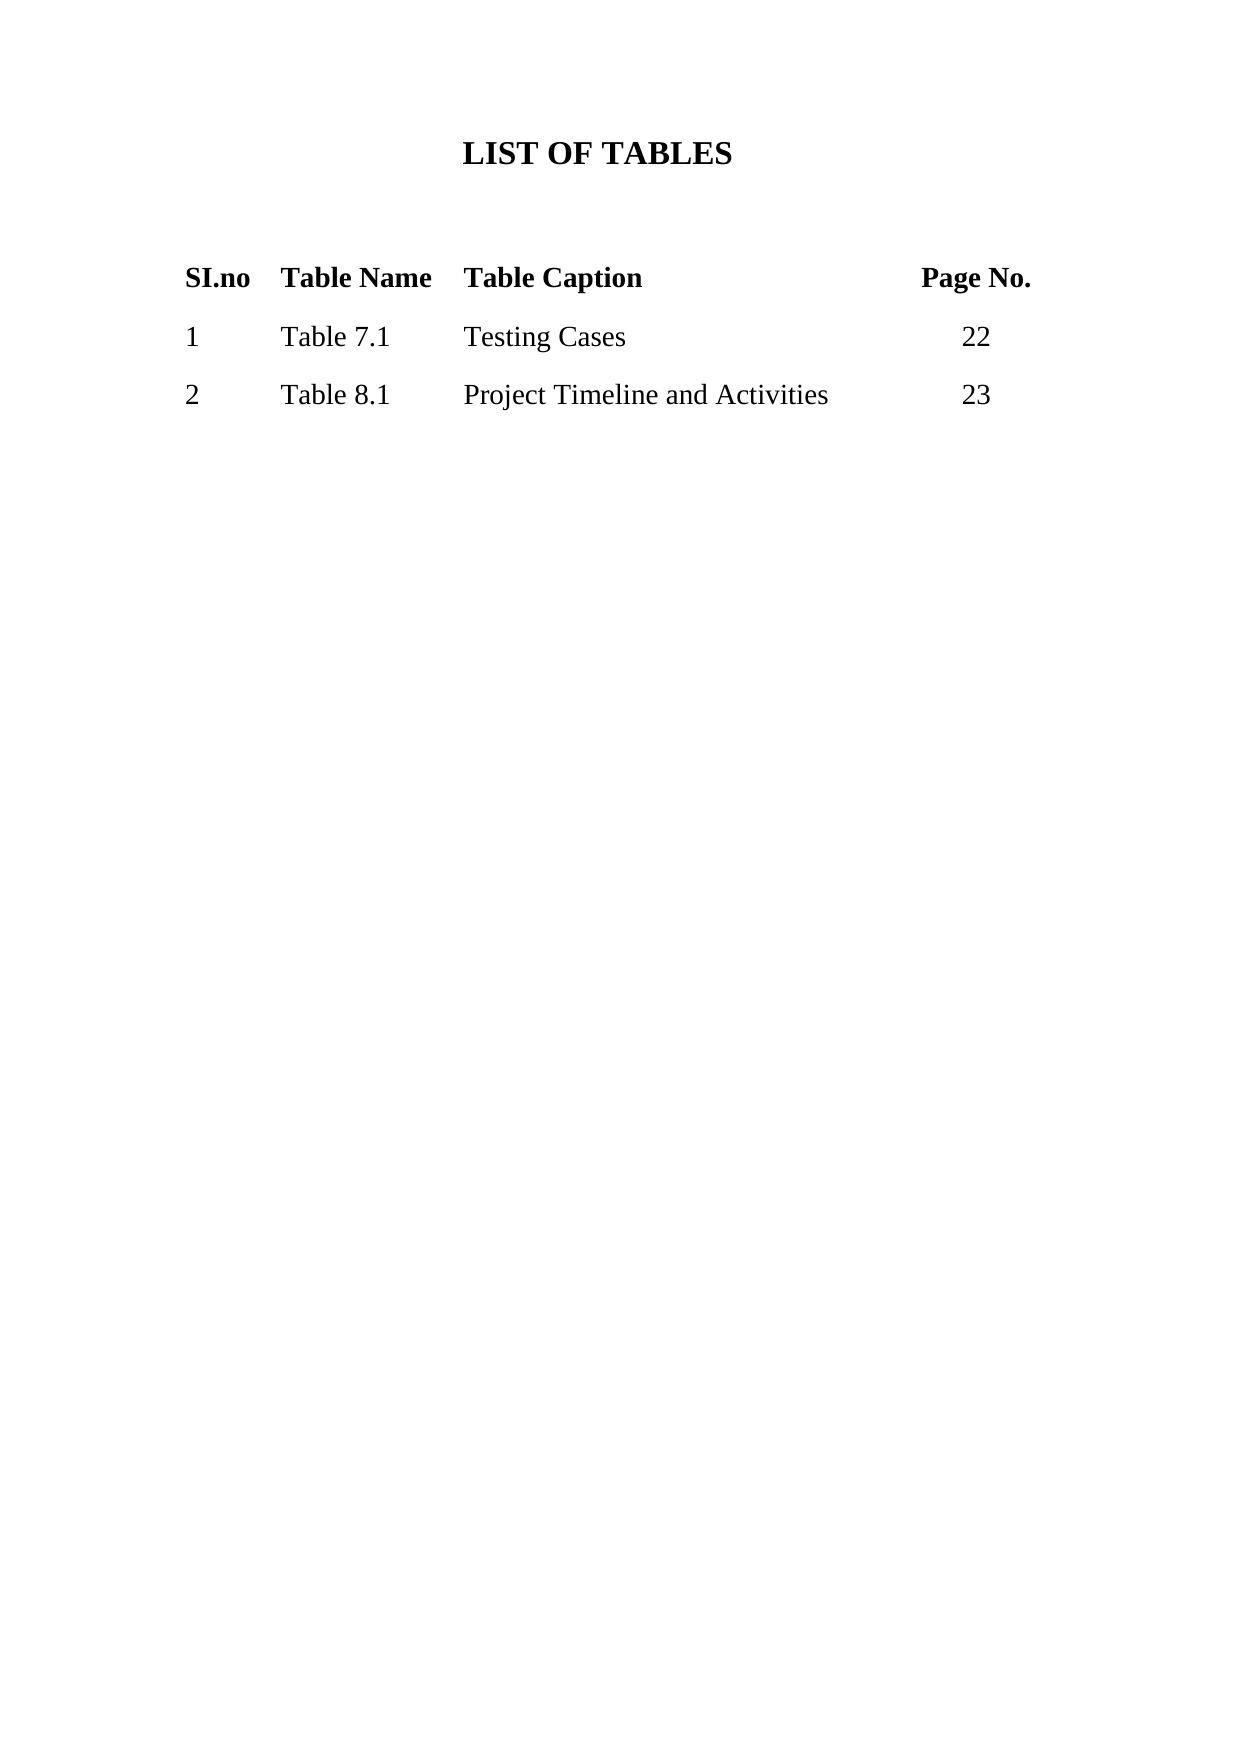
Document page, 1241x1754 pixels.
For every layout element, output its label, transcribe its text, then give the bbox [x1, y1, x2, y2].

table_header Table Name [269, 248, 452, 306]
table_cell 23 [853, 365, 1099, 423]
table_cell 1 [174, 306, 269, 365]
table_header SI.no [174, 248, 269, 306]
table_cell Testing Cases [452, 306, 853, 365]
table_header Table Caption [452, 248, 853, 306]
table_header Page No. [853, 248, 1099, 306]
table_cell Table 8.1 [269, 365, 452, 423]
table_cell Table 7.1 [269, 306, 452, 365]
text LIST OF TABLES [171, 133, 1102, 171]
table_cell 22 [853, 306, 1099, 365]
table_cell Project Timeline and Activities [452, 365, 853, 423]
table_cell 2 [174, 365, 269, 423]
